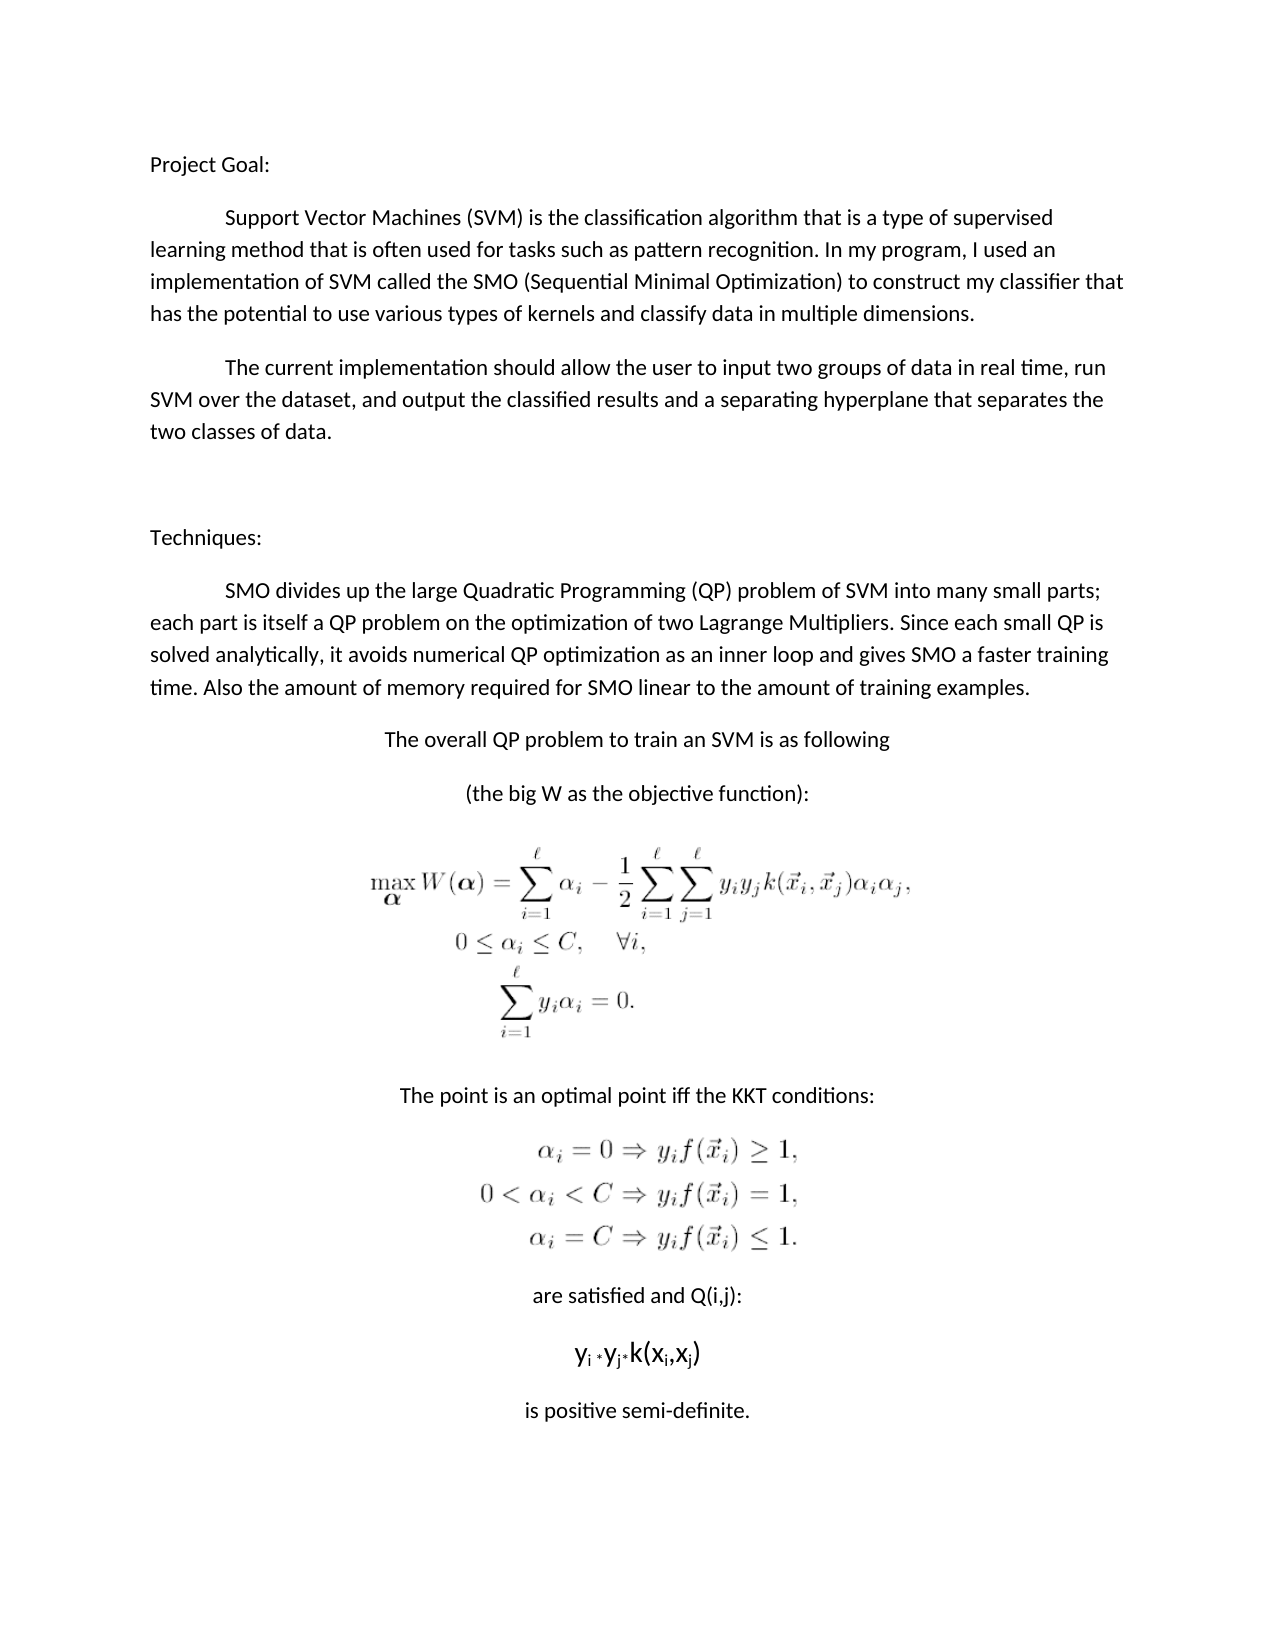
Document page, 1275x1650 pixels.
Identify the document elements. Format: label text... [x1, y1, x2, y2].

text The point is an optimal point iff the KKT conditions: [150, 1082, 1125, 1109]
text are satisfied and Q(i,j): [150, 1282, 1125, 1309]
text Project Goal: [150, 150, 1125, 178]
text Support Vector Machines (SVM) is the classification algorithm that is a type of supervised learning method that is often used for tasks such as pattern recognition. In my program, I used an implementation of SVM called the SMO (Sequential Minimal Optimization) to construct my classifier that has the potential to use various types of kernels and classify data in multiple dimensions. [150, 203, 1125, 328]
text (the big W as the objective function): [150, 779, 1125, 807]
text yi *yj*k(xi,xj) [150, 1334, 1125, 1370]
text Techniques: [150, 523, 1125, 551]
text The overall QP problem to train an SVM is as following [150, 726, 1125, 754]
text SMO divides up the large Quadratic Programming (QP) problem of SVM into many small parts; each part is itself a QP problem on the optimization of two Lagrange Multipliers. Since each small QP is solved analytically, it avoids numerical QP optimization as an inner loop and gives SMO a faster training time. Also the amount of memory required for SMO linear to the amount of training examples. [150, 576, 1125, 701]
text is positive semi-definite. [150, 1396, 1125, 1424]
text The current implementation should allow the user to input two groups of data in real time, run SVM over the dataset, and output the classified results and a separating hyperplane that separates the two classes of data. [150, 353, 1125, 445]
